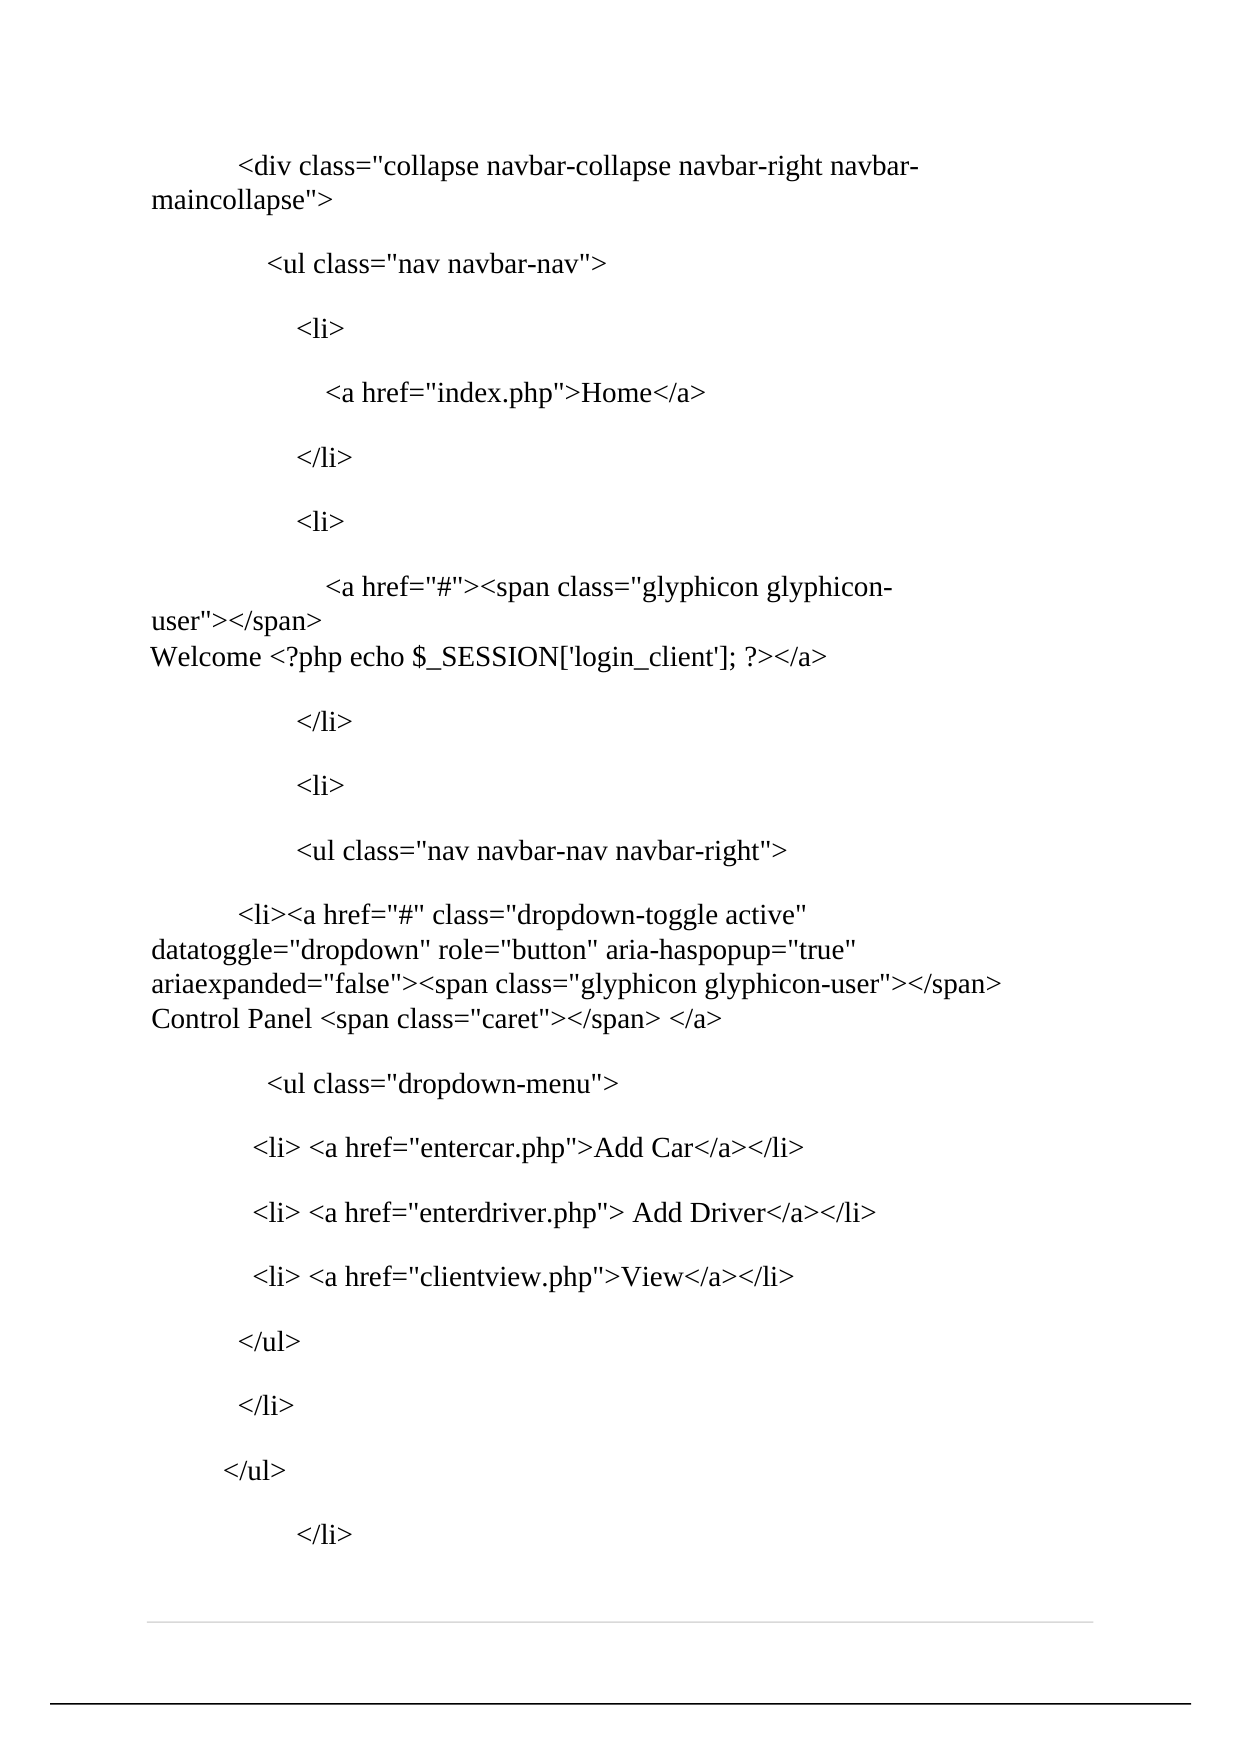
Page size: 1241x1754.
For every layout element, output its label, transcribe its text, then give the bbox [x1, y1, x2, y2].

text </li> [296, 1517, 1171, 1551]
text Welcome <?php echo $_SESSION['login_client']; ?></a> [150, 639, 1171, 673]
text <li> <a href="enterdriver.php"> Add Driver</a></li> [252, 1195, 1171, 1228]
text <li> [296, 504, 1171, 538]
text </li> [296, 704, 1171, 738]
text <a href="#"><span class="glyphicon glyphicon- [325, 569, 1171, 602]
text <li> <a href="entercar.php">Add Car</a></li> [252, 1130, 1171, 1164]
text <li> <a href="clientview.php">View</a></li> [252, 1259, 1171, 1293]
text <ul class="nav navbar-nav"> [266, 246, 1171, 280]
text </ul> [223, 1453, 1171, 1486]
text <a href="index.php">Home</a> [325, 375, 1171, 409]
text <li> [296, 768, 1171, 802]
text <li> [296, 311, 1171, 344]
text </ul> [237, 1324, 1171, 1357]
text <ul class="nav navbar-nav navbar-right"> [296, 833, 1171, 867]
text <li><a href="#" class="dropdown-toggle active" datatoggle="dropdown" role="button" aria-haspopup="true" ariaexpanded="false"><span class="glyphicon glyphicon-user"></span> Control Panel <span class="caret"></span> </a> [151, 897, 1004, 1034]
text </li> [296, 440, 1171, 473]
text <ul class="dropdown-menu"> [266, 1066, 1171, 1099]
text <div class="collapse navbar-collapse navbar-right navbar- maincollapse"> [151, 148, 1003, 216]
text user"></span> [151, 603, 1171, 637]
text </li> [237, 1388, 1171, 1422]
